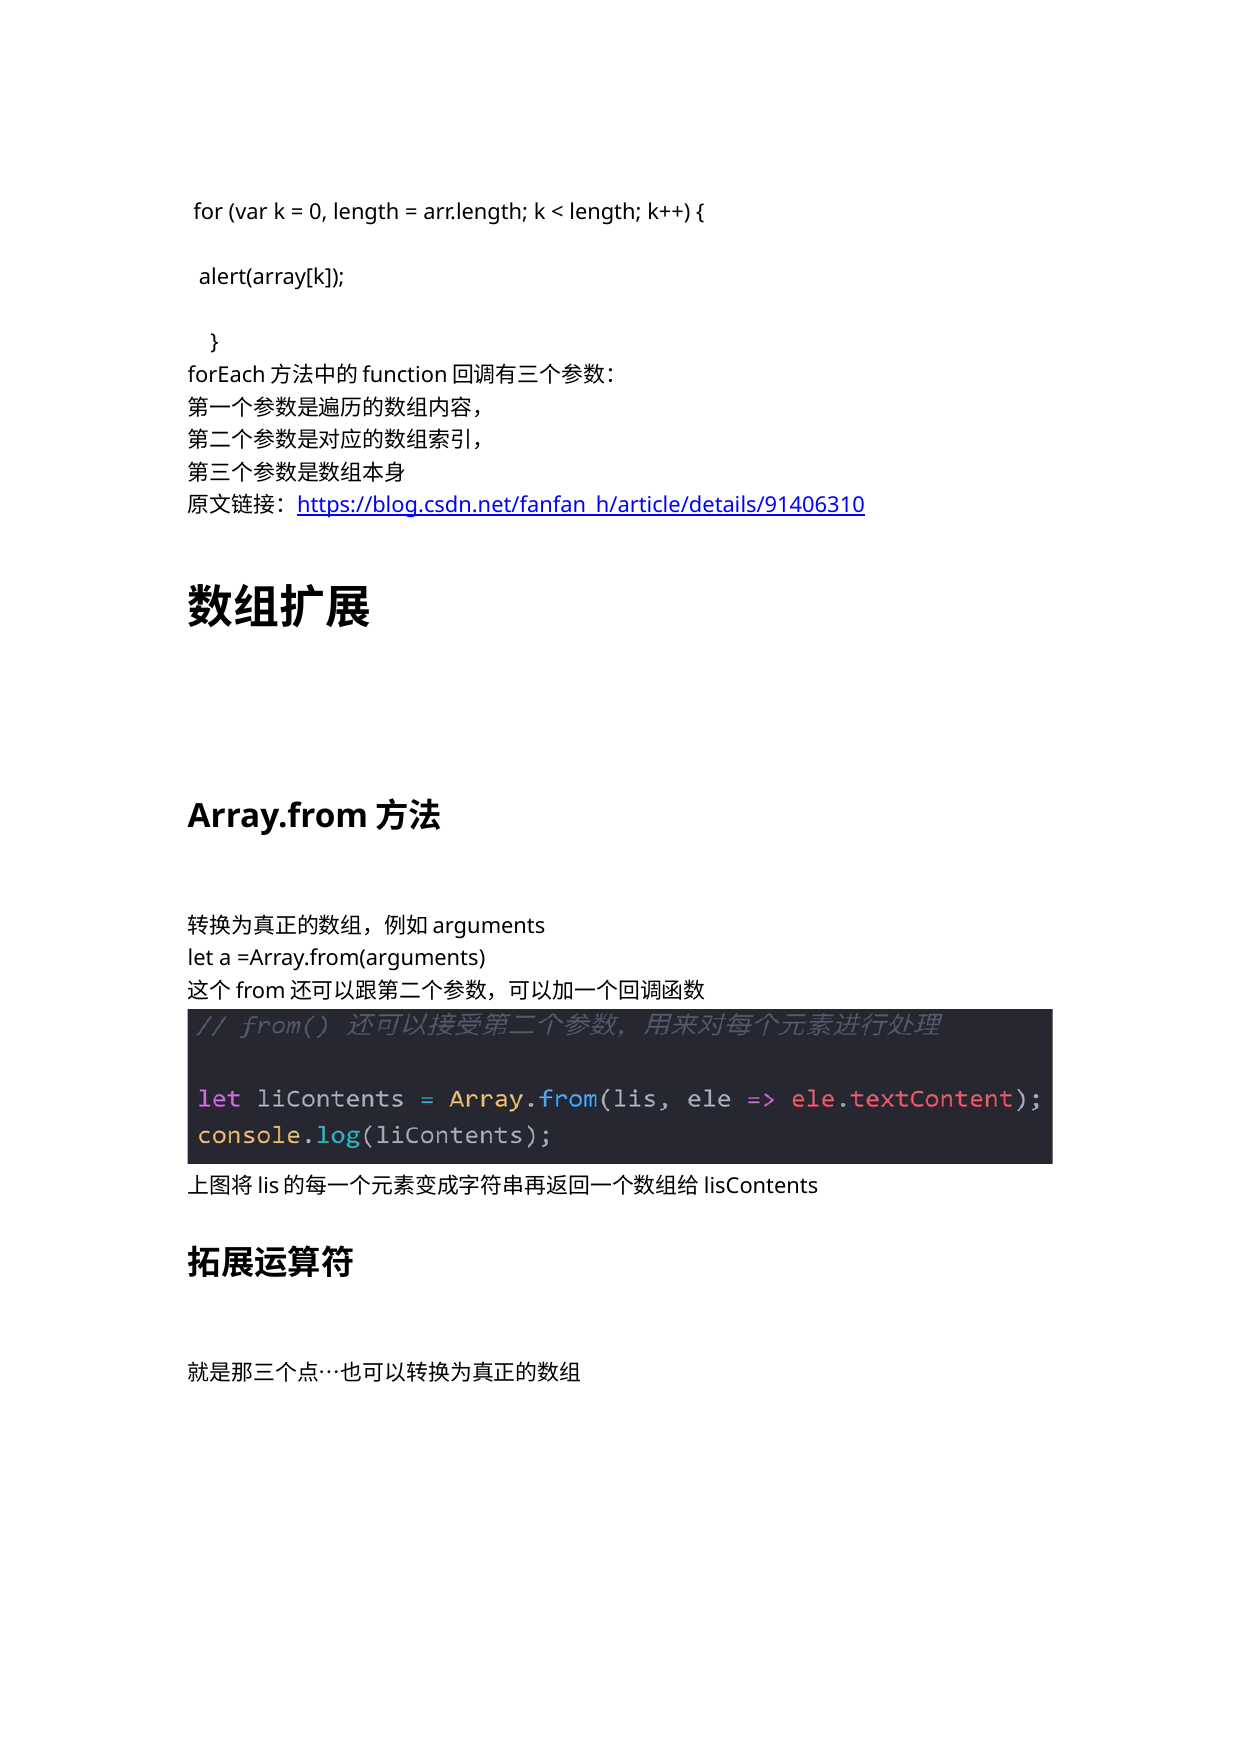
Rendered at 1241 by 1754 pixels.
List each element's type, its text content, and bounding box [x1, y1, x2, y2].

subtitle 拓展运算符 [187, 1227, 1053, 1292]
text 就是那三个点…也可以转换为真正的数组 [187, 1354, 1053, 1387]
text 原文链接：https://blog.csdn.net/fanfan_h/article/details/91406310 [187, 487, 1053, 519]
text 第二个参数是对应的数组索引， [187, 422, 1053, 454]
text 第一个参数是遍历的数组内容， [187, 389, 1053, 422]
text } [187, 324, 1053, 357]
subtitle Array.from方法 [187, 780, 1053, 845]
text let a =Array.from(arguments) [187, 940, 1053, 973]
picture [187, 1009, 1053, 1164]
text forEach方法中的function回调有三个参数： [187, 357, 1053, 389]
text 第三个参数是数组本身 [187, 454, 1053, 487]
text 这个from还可以跟第二个参数，可以加一个回调函数 [187, 973, 1053, 1009]
text for (var k = 0, length = arr.length; k < length; k++) { [187, 194, 1053, 227]
subtitle 数组扩展 [187, 555, 1053, 652]
text 上图将lis的每一个元素变成字符串再返回一个数组给lisContents [187, 1168, 1053, 1200]
text alert(array[k]); [187, 259, 1053, 292]
text 转换为真正的数组，例如arguments [187, 908, 1053, 940]
